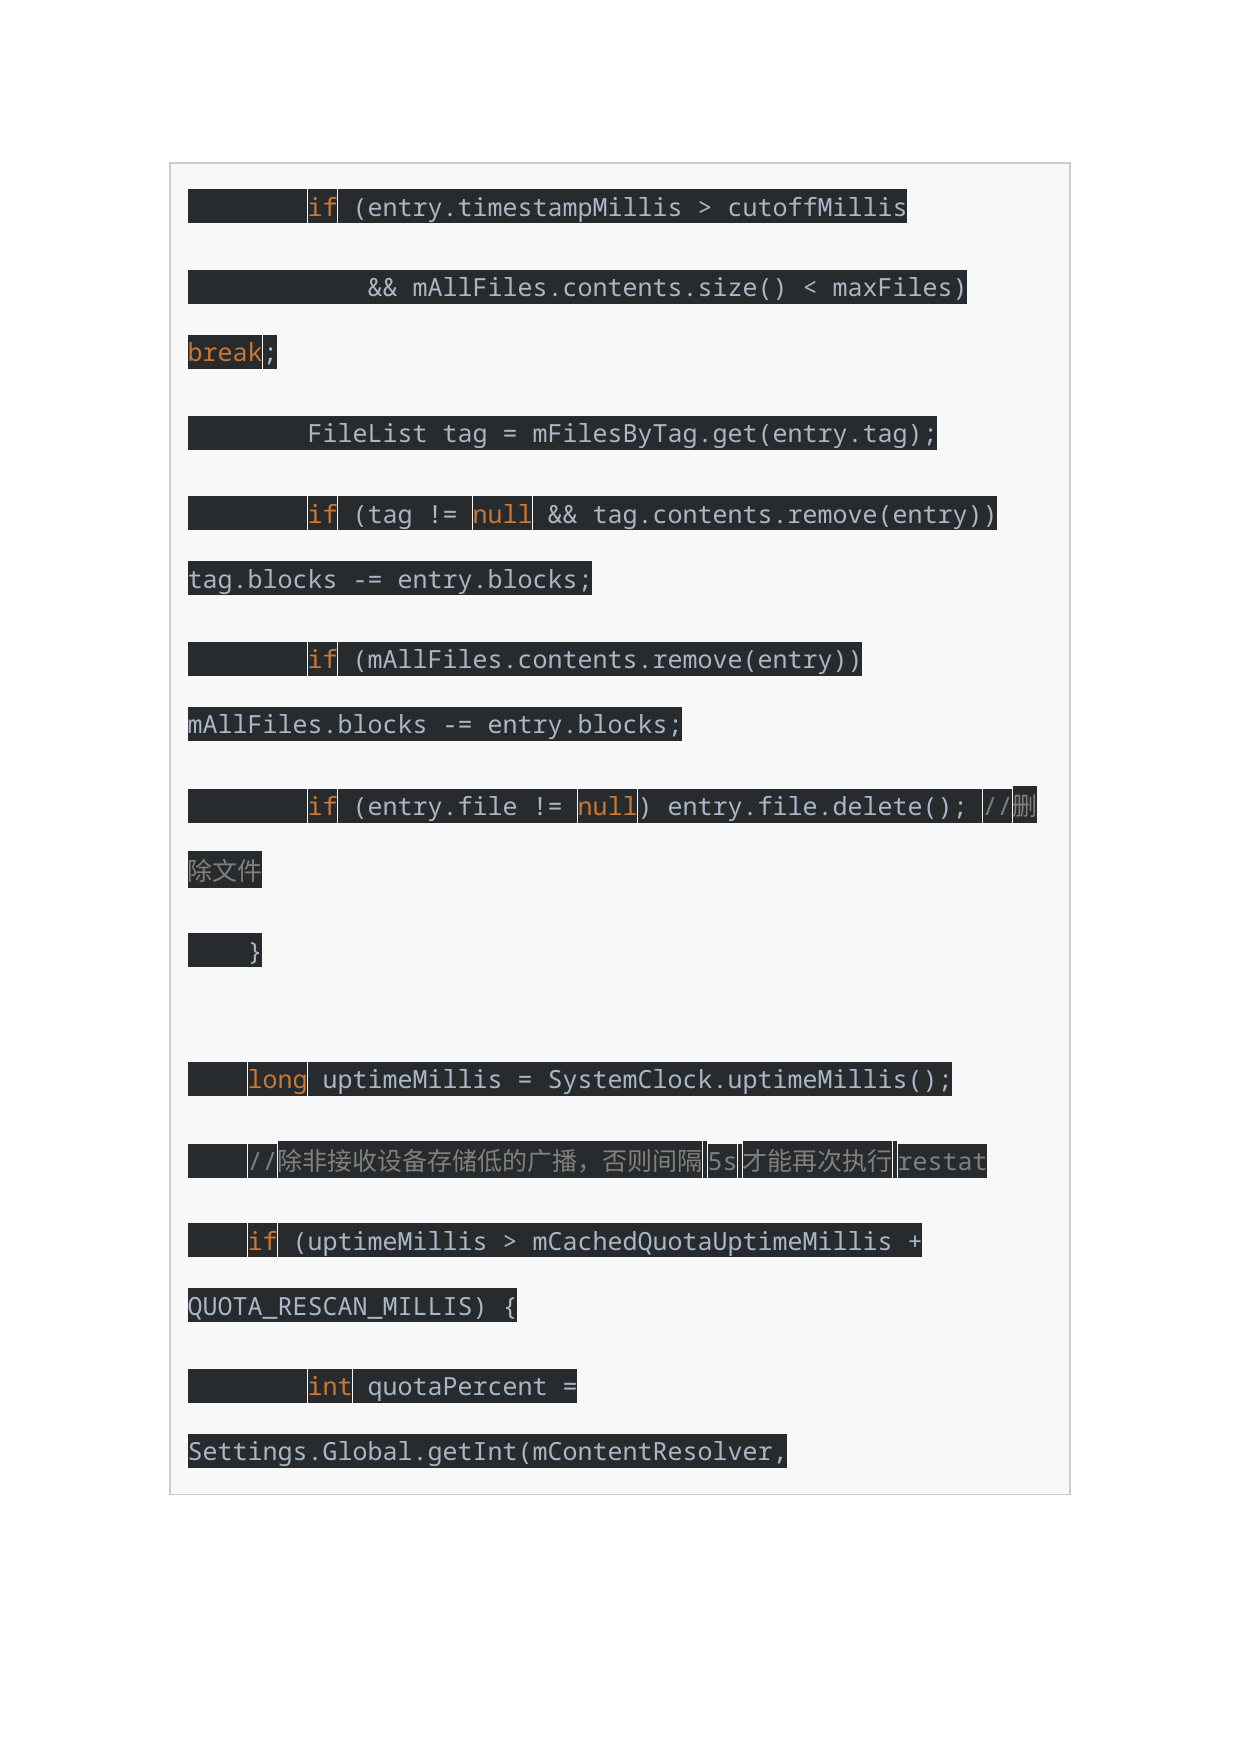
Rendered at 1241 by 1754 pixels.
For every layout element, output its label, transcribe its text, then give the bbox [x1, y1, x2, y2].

text } [171, 906, 1069, 983]
text //除非接收设备存储低的广播，否则间隔5s才能再次执行restat [171, 1115, 1069, 1192]
text long uptimeMillis = SystemClock.uptimeMillis(); [171, 1034, 1069, 1111]
text if (tag != null && tag.contents.remove(entry)) tag.blocks -= entry.blocks; [171, 469, 1069, 611]
text if (mAllFiles.contents.remove(entry)) mAllFiles.blocks -= entry.blocks; [171, 614, 1069, 756]
text FileList tag = mFilesByTag.get(entry.tag); [171, 388, 1069, 465]
text if (uptimeMillis > mCachedQuotaUptimeMillis + QUOTA_RESCAN_MILLIS) { [171, 1196, 1069, 1338]
text int quotaPercent = Settings.Global.getInt(mContentResolver, [171, 1341, 1069, 1494]
text if (entry.timestampMillis > cutoffMillis [171, 164, 1069, 239]
text && mAllFiles.contents.size() < maxFiles) break; [171, 243, 1069, 384]
text if (entry.file != null) entry.file.delete(); //删除文件 [171, 760, 1069, 902]
